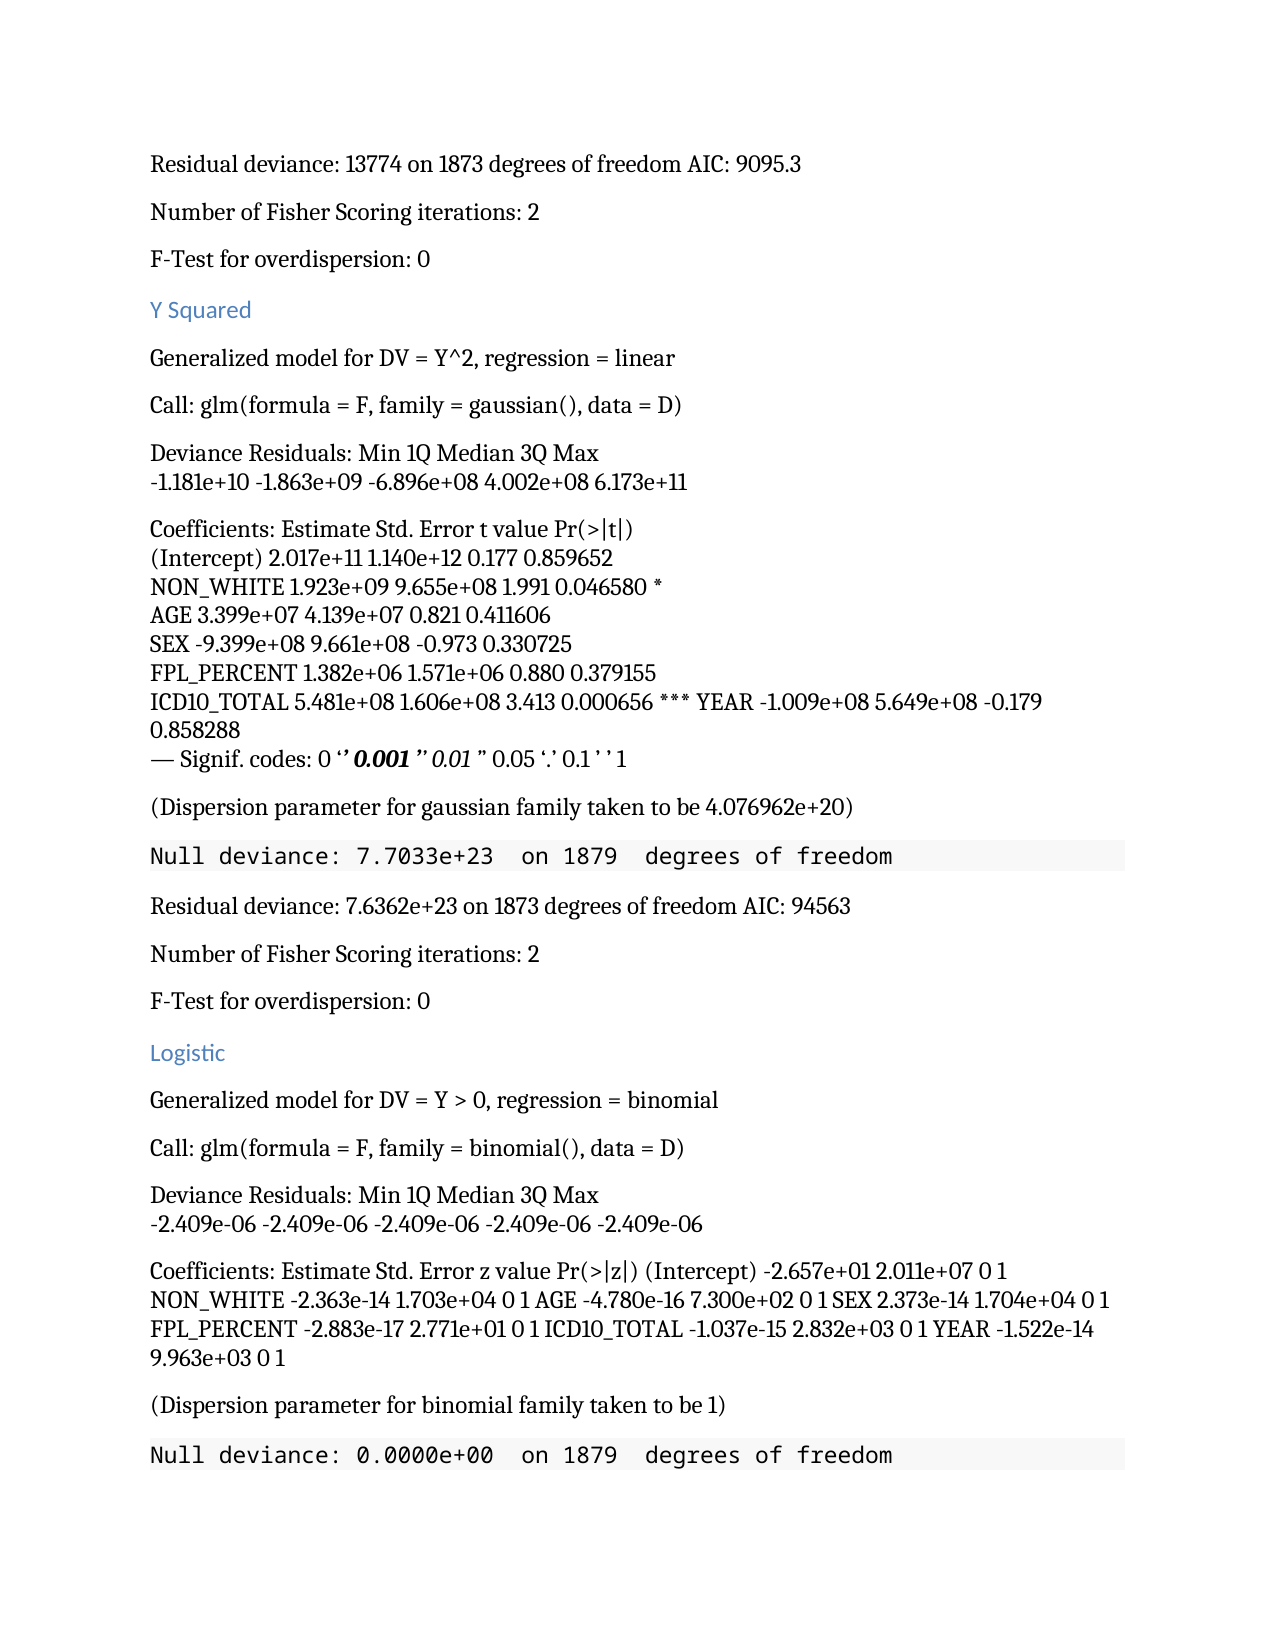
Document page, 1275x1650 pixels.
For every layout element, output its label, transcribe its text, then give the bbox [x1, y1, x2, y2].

text F-Test for overdispersion: 0 [150, 245, 1125, 274]
text Call: glm(formula = F, family = gaussian(), data = D) [150, 391, 1125, 420]
text Call: glm(formula = F, family = binomial(), data = D) [150, 1133, 1125, 1162]
text Residual deviance: 13774 on 1873 degrees of freedom AIC: 9095.3 [150, 150, 1125, 179]
text Deviance Residuals: Min 1Q Median 3Q Max -2.409e-06 -2.409e-06 -2.409e-06 -2.409e-06 -2.409e-06 [150, 1181, 1125, 1238]
text (Dispersion parameter for gaussian family taken to be 4.076962e+20) [150, 793, 1125, 821]
text Generalized model for DV = Y^2, regression = linear [150, 344, 1125, 373]
text (Dispersion parameter for binomial family taken to be 1) [150, 1391, 1125, 1420]
subtitle Y Squared [150, 294, 1125, 325]
text Generalized model for DV = Y > 0, regression = binomial [150, 1086, 1125, 1115]
text Coefficients: Estimate Std. Error t value Pr(>|t|) (Intercept) 2.017e+11 1.140e+12 0.177 0.859652 NON_WHITE 1.923e+09 9.655e+08 1.991 0.046580 * AGE 3.399e+07 4.139e+07 0.821 0.411606 SEX -9.399e+08 9.661e+08 -0.973 0.330725 FPL_PERCENT 1.382e+06 1.571e+06 0.880 0.379155 ICD10_TOTAL 5.481e+08 1.606e+08 3.413 0.000656 *** YEAR -1.009e+08 5.649e+08 -0.179 0.858288 — Signif. codes: 0 ‘’ 0.001 ’’ 0.01 ’’ 0.05 ‘.’ 0.1 ’ ’ 1 [150, 515, 1125, 774]
text Number of Fisher Scoring iterations: 2 [150, 940, 1125, 968]
text Deviance Residuals: Min 1Q Median 3Q Max -1.181e+10 -1.863e+09 -6.896e+08 4.002e+08 6.173e+11 [150, 439, 1125, 496]
text Null deviance: 0.0000e+00 on 1879 degrees of freedom [150, 1438, 1125, 1470]
subtitle Logistic [150, 1037, 1125, 1067]
text Residual deviance: 7.6362e+23 on 1873 degrees of freedom AIC: 94563 [150, 892, 1125, 921]
text F-Test for overdispersion: 0 [150, 987, 1125, 1016]
text Coefficients: Estimate Std. Error z value Pr(>|z|) (Intercept) -2.657e+01 2.011e+07 0 1 NON_WHITE -2.363e-14 1.703e+04 0 1 AGE -4.780e-16 7.300e+02 0 1 SEX 2.373e-14 1.704e+04 0 1 FPL_PERCENT -2.883e-17 2.771e+01 0 1 ICD10_TOTAL -1.037e-15 2.832e+03 0 1 YEAR -1.522e-14 9.963e+03 0 1 [150, 1257, 1125, 1372]
text Null deviance: 7.7033e+23 on 1879 degrees of freedom [150, 840, 1125, 871]
text Number of Fisher Scoring iterations: 2 [150, 197, 1125, 226]
